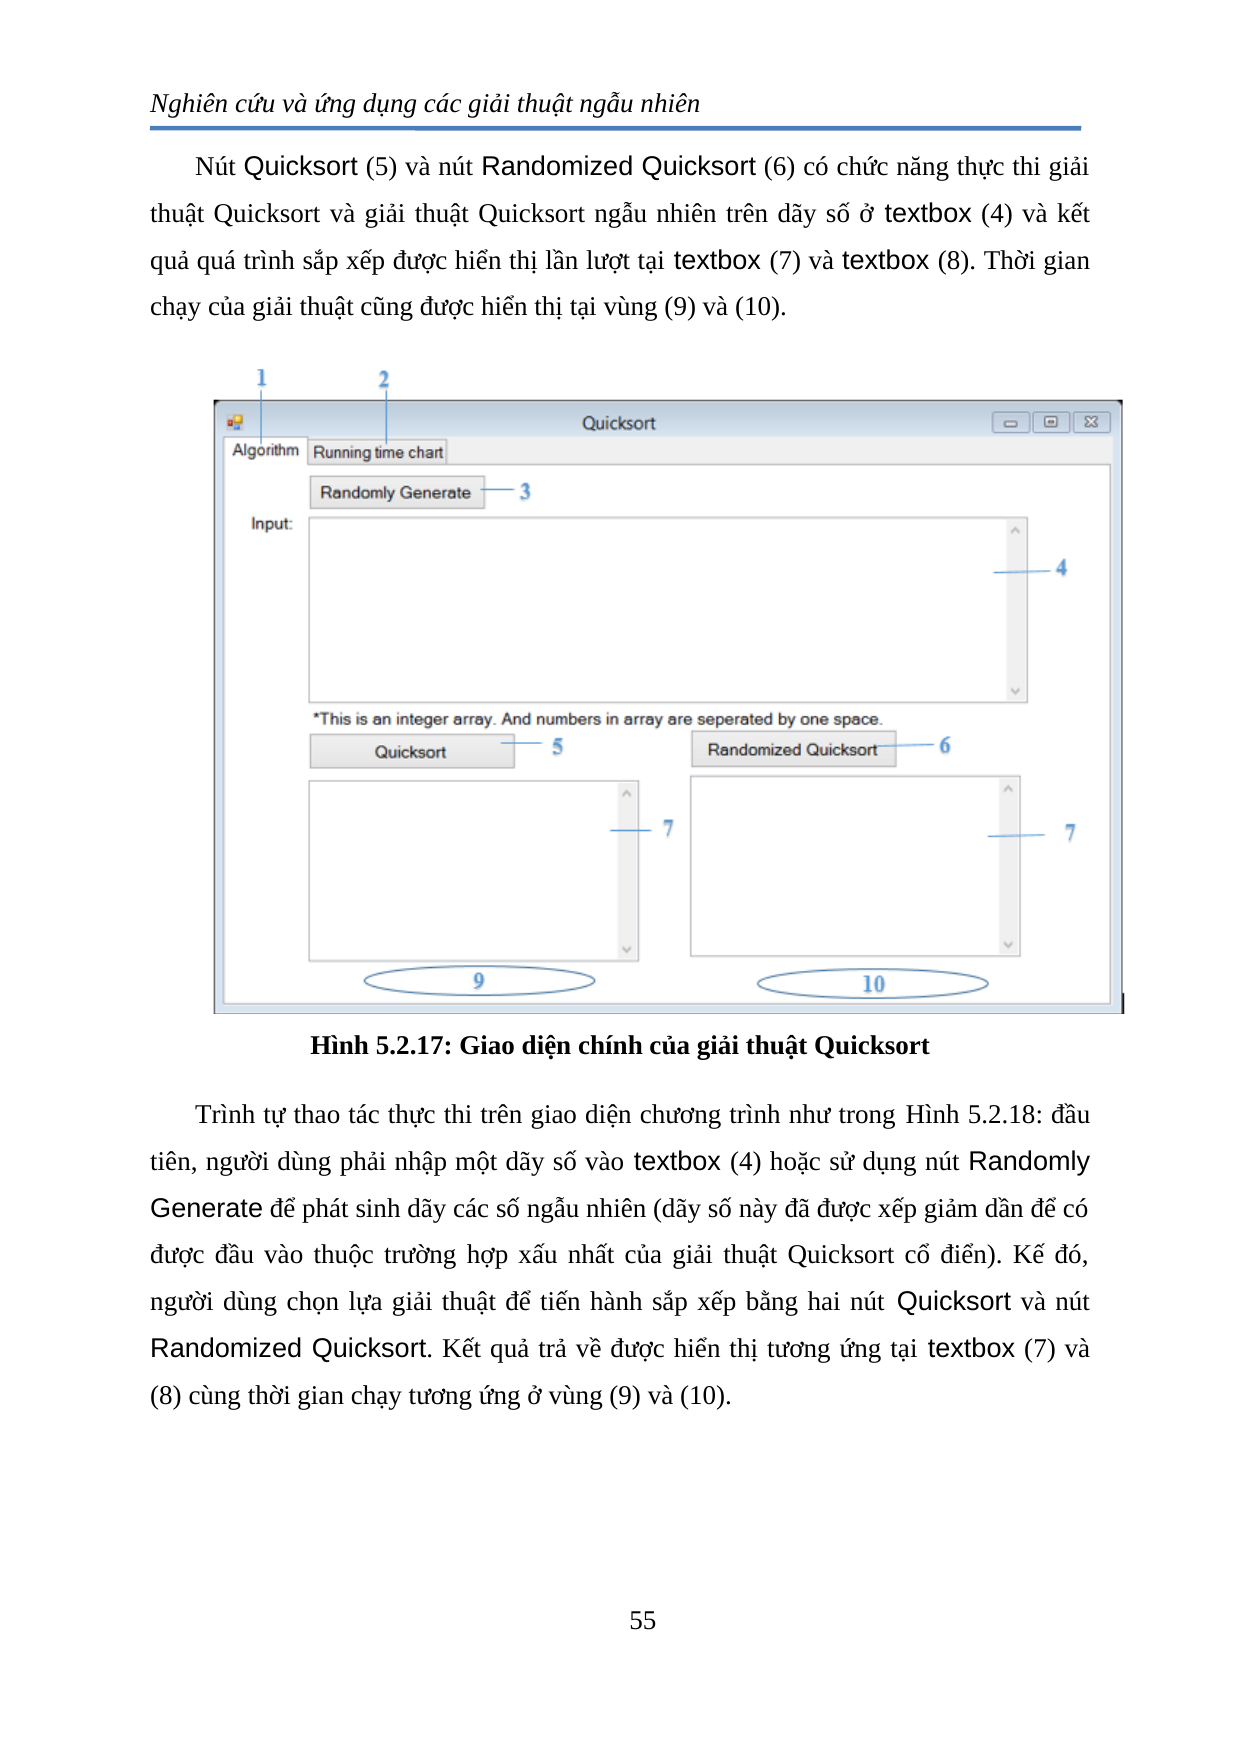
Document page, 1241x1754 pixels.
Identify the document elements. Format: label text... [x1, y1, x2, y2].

picture [195, 349, 1136, 1014]
text Nút Quicksort (5) và nút Randomized Quicksort (6) có chức năng thực thi giải thuật Quicksort và giải thuật Quicksort ngẫu nhiên trên dãy số ở textbox (4) và kết quả quá trình sắp xếp được hiển thị lần lượt tại textbox (7) và textbox (8). Thời gian chạy của giải thuật cũng được hiển thị tại vùng (9) và (10). [150, 150, 1090, 322]
